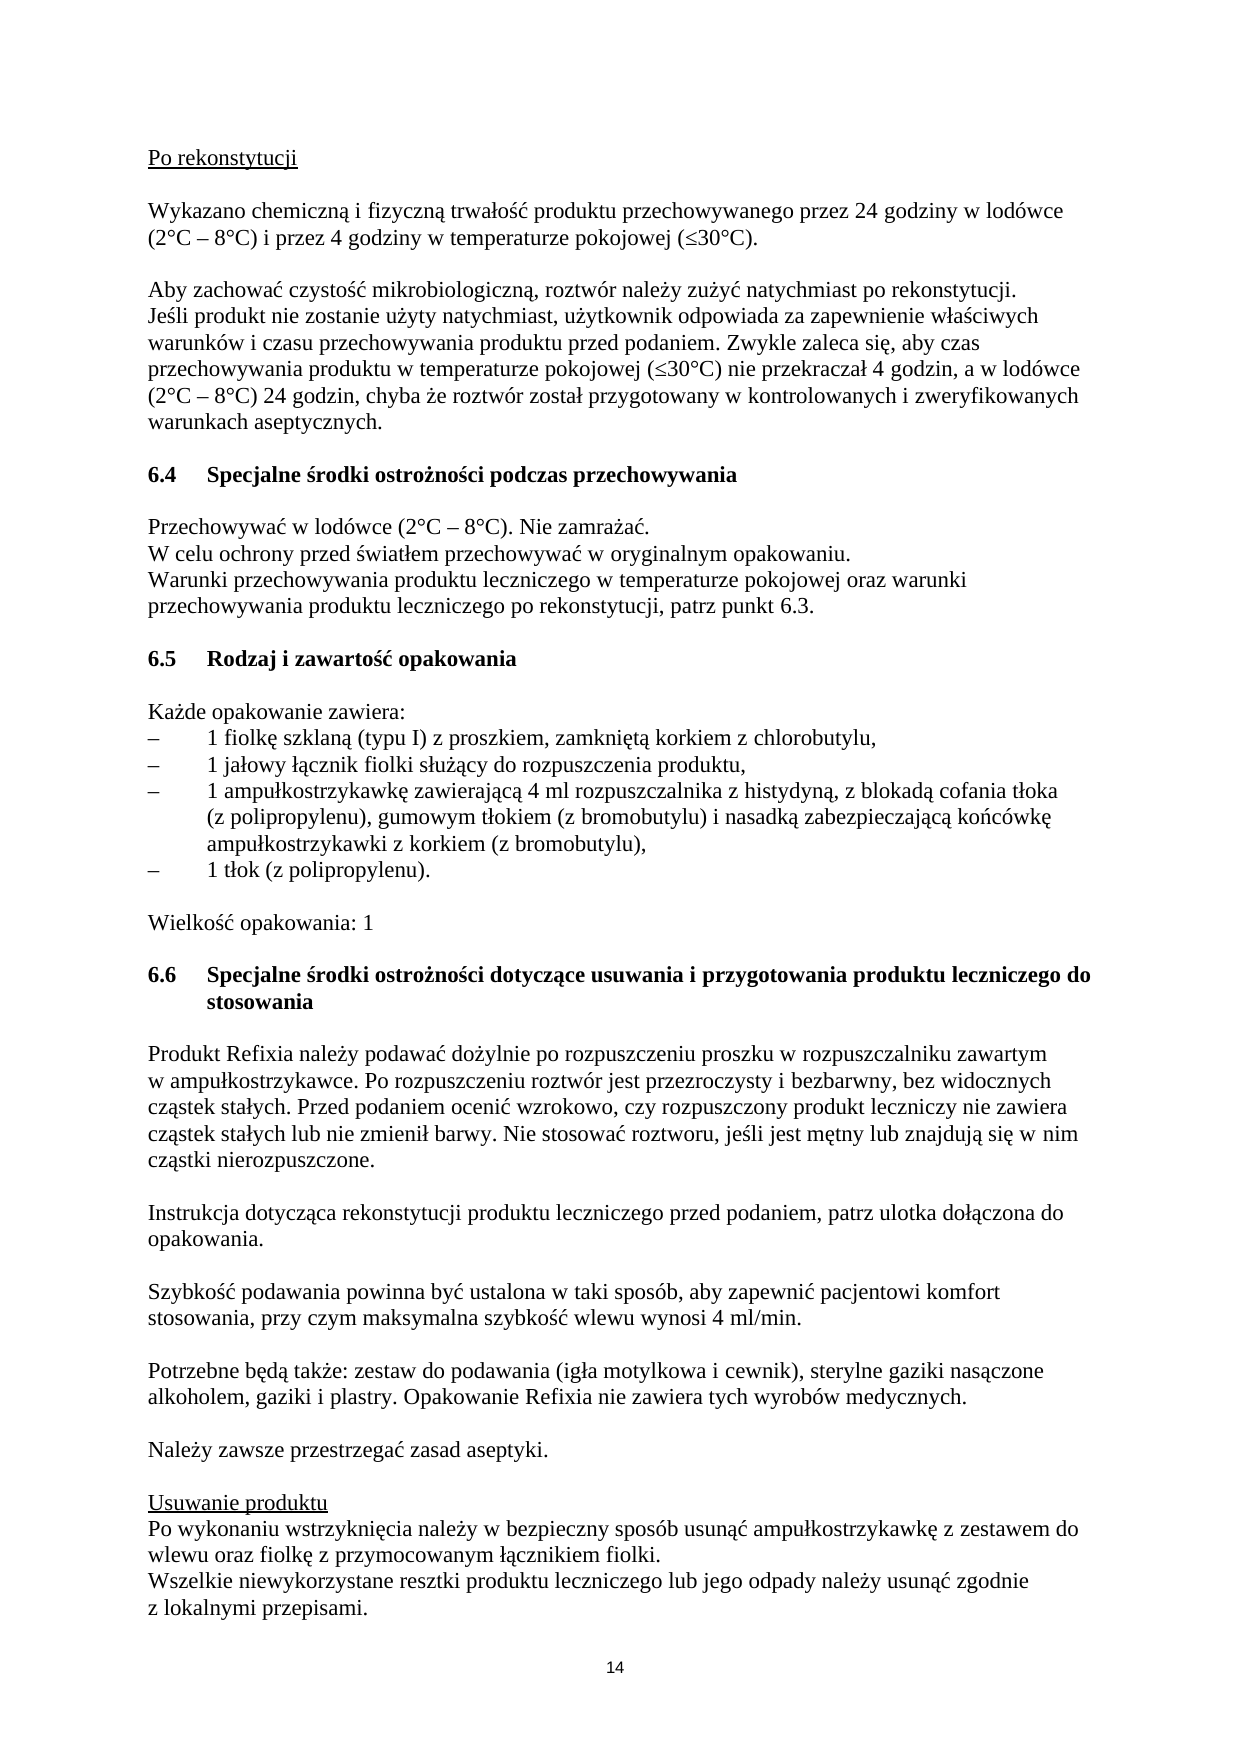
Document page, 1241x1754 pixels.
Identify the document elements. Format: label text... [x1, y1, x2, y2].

text – 1 tłok (z polipropylenu). [148, 856, 1093, 882]
text W celu ochrony przed światłem przechowywać w oryginalnym opakowaniu. [148, 540, 1093, 566]
text Wszelkie niewykorzystane resztki produktu leczniczego lub jego odpady należy usunąć zgodnie z lokalnymi przepisami. [148, 1568, 1093, 1620]
text Aby zachować czystość mikrobiologiczną, roztwór należy zużyć natychmiast po rekonstytucji. [148, 276, 1093, 303]
text Instrukcja dotycząca rekonstytucji produktu leczniczego przed podaniem, patrz ulotka dołączona do opakowania. [148, 1199, 1093, 1251]
text Po rekonstytucji [148, 144, 1093, 171]
text Każde opakowanie zawiera: [148, 698, 1093, 724]
text 6.6 Specjalne środki ostrożności dotyczące usuwania i przygotowania produktu leczniczego do stosowania [148, 961, 1093, 1014]
text – 1 ampułkostrzykawkę zawierającą 4 ml rozpuszczalnika z histydyną, z blokadą cofania tłoka (z polipropylenu), gumowym tłokiem (z bromobutylu) i nasadką zabezpieczającą końcówkę ampułkostrzykawki z korkiem (z bromobutylu), [148, 777, 1093, 856]
text Usuwanie produktu [148, 1488, 1093, 1515]
text Przechowywać w lodówce (2°C – 8°C). Nie zamrażać. [148, 513, 1093, 540]
text Jeśli produkt nie zostanie użyty natychmiast, użytkownik odpowiada za zapewnienie właściwych warunków i czasu przechowywania produktu przed podaniem. Zwykle zaleca się, aby czas przechowywania produktu w temperaturze pokojowej (≤30°C) nie przekraczał 4 godzin, a w lodówce (2°C – 8°C) 24 godzin, chyba że roztwór został przygotowany w kontrolowanych i zweryfikowanych warunkach aseptycznych. [148, 303, 1093, 434]
text Szybkość podawania powinna być ustalona w taki sposób, aby zapewnić pacjentowi komfort stosowania, przy czym maksymalna szybkość wlewu wynosi 4 ml/min. [148, 1278, 1093, 1330]
text – 1 jałowy łącznik fiolki służący do rozpuszczenia produktu, [148, 751, 1093, 777]
text Potrzebne będą także: zestaw do podawania (igła motylkowa i cewnik), sterylne gaziki nasączone alkoholem, gaziki i plastry. Opakowanie Refixia nie zawiera tych wyrobów medycznych. [148, 1357, 1093, 1409]
text Po wykonaniu wstrzyknięcia należy w bezpieczny sposób usunąć ampułkostrzykawkę z zestawem do wlewu oraz fiolkę z przymocowanym łącznikiem fiolki. [148, 1515, 1093, 1568]
text Warunki przechowywania produktu leczniczego w temperaturze pokojowej oraz warunki przechowywania produktu leczniczego po rekonstytucji, patrz punkt 6.3. [148, 566, 1093, 619]
text Wielkość opakowania: 1 [148, 909, 1093, 935]
text 6.4 Specjalne środki ostrożności podczas przechowywania [148, 461, 1093, 487]
text Należy zawsze przestrzegać zasad aseptyki. [148, 1436, 1093, 1462]
text Wykazano chemiczną i fizyczną trwałość produktu przechowywanego przez 24 godziny w lodówce (2°C – 8°C) i przez 4 godziny w temperaturze pokojowej (≤30°C). [148, 197, 1093, 250]
text 6.5 Rodzaj i zawartość opakowania [148, 645, 1093, 672]
text – 1 fiolkę szklaną (typu I) z proszkiem, zamkniętą korkiem z chlorobutylu, [148, 724, 1093, 751]
text Produkt Refixia należy podawać dożylnie po rozpuszczeniu proszku w rozpuszczalniku zawartym w ampułkostrzykawce. Po rozpuszczeniu roztwór jest przezroczysty i bezbarwny, bez widocznych cząstek stałych. Przed podaniem ocenić wzrokowo, czy rozpuszczony produkt leczniczy nie zawiera cząstek stałych lub nie zmienił barwy. Nie stosować roztworu, jeśli jest mętny lub znajdują się w nim cząstki nierozpuszczone. [148, 1041, 1093, 1172]
